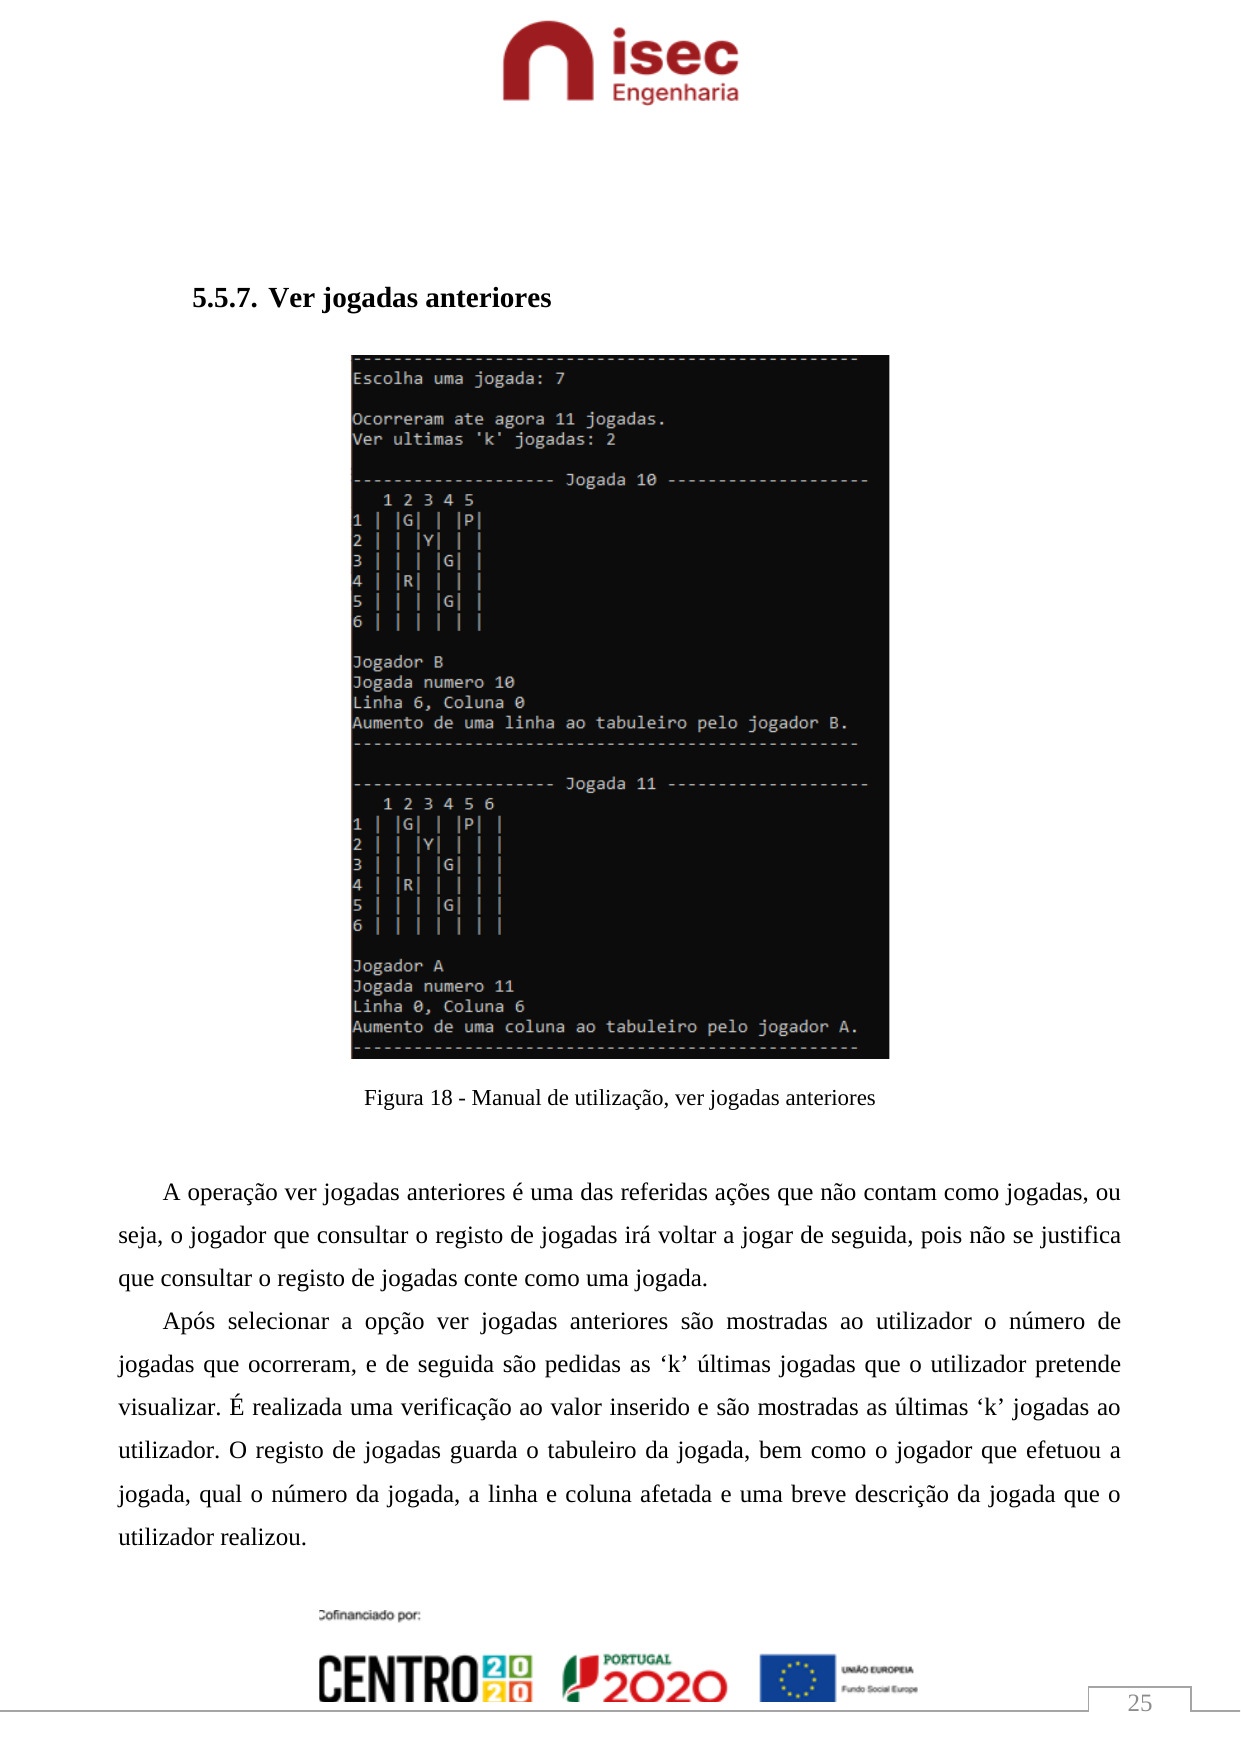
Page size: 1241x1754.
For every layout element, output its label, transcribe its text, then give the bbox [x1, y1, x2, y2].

picture [350, 355, 890, 1059]
picture [498, 17, 739, 105]
subtitle Ver jogadas anteriores [171, 280, 1122, 314]
text A operação ver jogadas anteriores é uma das referidas ações que não contam como jogadas, ou seja, o jogador que consultar o registo de jogadas irá voltar a jogar de seguida, pois não se justifica que consultar o registo de jogadas conte como uma jogada. [118, 1177, 1122, 1292]
picture [317, 1610, 918, 1702]
text Após selecionar a opção ver jogadas anteriores são mostradas ao utilizador o número de jogadas que ocorreram, e de seguida são pedidas as ‘k’ últimas jogadas que o utilizador pretende visualizar. É realizada uma verificação ao valor inserido e são mostradas as últimas ‘k’ jogadas ao utilizador. O registo de jogadas guarda o tabuleiro da jogada, bem como o jogador que efetuou a jogada, qual o número da jogada, a linha e coluna afetada e uma breve descrição da jogada que o utilizador realizou. [118, 1306, 1122, 1551]
